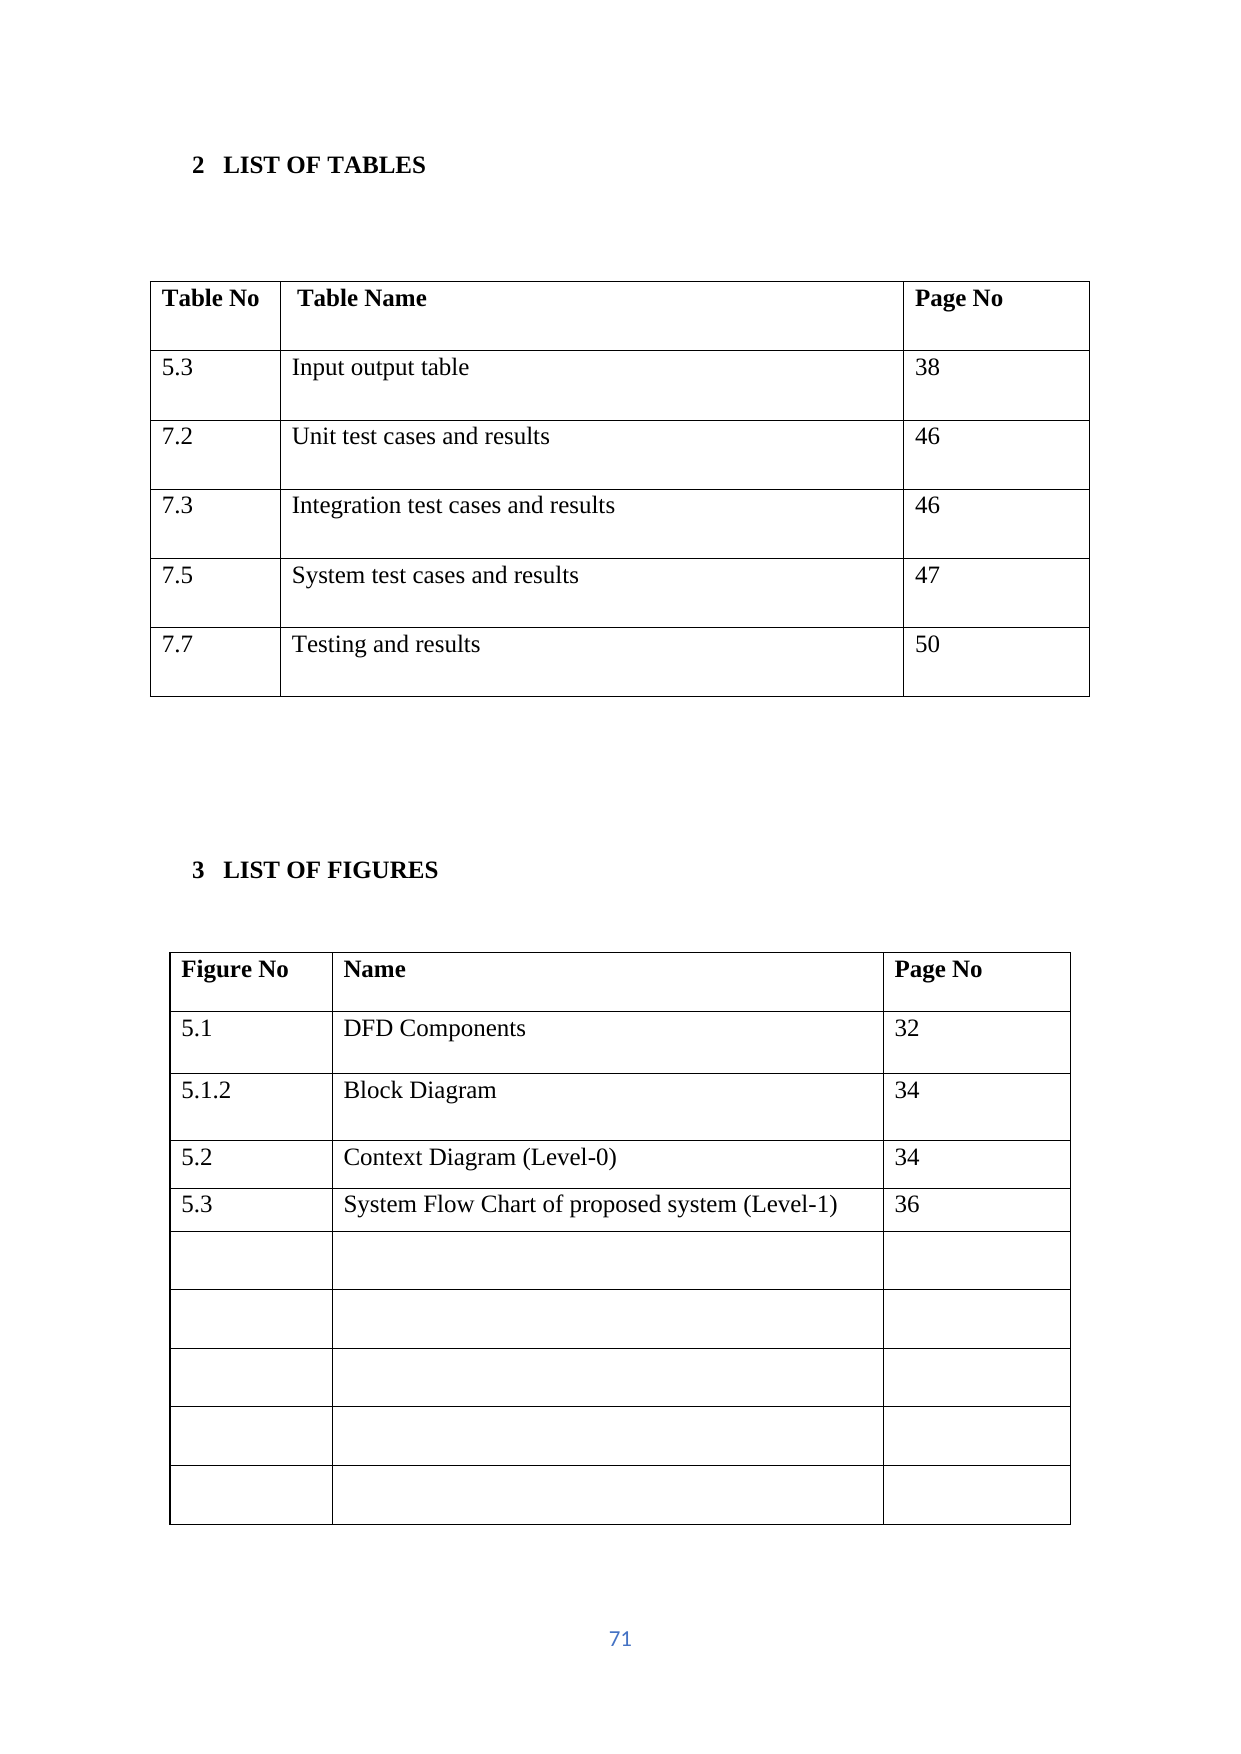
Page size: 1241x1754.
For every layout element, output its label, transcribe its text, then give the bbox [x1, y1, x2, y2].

table_header Table No [151, 282, 280, 350]
table_cell [333, 1466, 883, 1523]
table_cell 7.3 [151, 490, 280, 558]
table_cell [171, 1232, 332, 1289]
table_cell 7.2 [151, 421, 280, 488]
table_cell 5.3 [151, 351, 280, 419]
table_cell [171, 1290, 332, 1348]
table_cell 5.1 [171, 1012, 332, 1073]
table_cell 7.5 [151, 559, 280, 627]
table_cell [333, 1290, 883, 1348]
table_cell [171, 1349, 332, 1406]
table_cell 47 [904, 559, 1089, 627]
table_cell [884, 1466, 1070, 1523]
table_cell 5.3 [171, 1189, 332, 1231]
table_cell 38 [904, 351, 1089, 419]
table_cell 34 [884, 1141, 1070, 1188]
table_cell 5.2 [171, 1141, 332, 1188]
table_cell [884, 1290, 1070, 1348]
table_header Figure No [171, 953, 332, 1011]
table_cell Input output table [281, 351, 903, 419]
table_cell [884, 1232, 1070, 1289]
table_header Name [333, 953, 883, 1011]
table_header Table Name [281, 282, 903, 350]
table_cell Unit test cases and results [281, 421, 903, 488]
table_cell DFD Components [333, 1012, 883, 1073]
table_cell Context Diagram (Level-0) [333, 1141, 883, 1188]
table_cell [333, 1232, 883, 1289]
table_cell 5.1.2 [171, 1074, 332, 1140]
table_cell 50 [904, 628, 1089, 696]
table_cell [884, 1349, 1070, 1406]
table_cell 46 [904, 490, 1089, 558]
table_cell 36 [884, 1189, 1070, 1231]
table_cell 32 [884, 1012, 1070, 1073]
table_cell 46 [904, 421, 1089, 488]
table_cell [333, 1407, 883, 1465]
table_cell Testing and results [281, 628, 903, 696]
table_cell Block Diagram [333, 1074, 883, 1140]
table_header Page No [884, 953, 1070, 1011]
table_cell System Flow Chart of proposed system (Level-1) [333, 1189, 883, 1231]
table_cell Integration test cases and results [281, 490, 903, 558]
subtitle 3 LIST OF FIGURES [192, 855, 1090, 884]
table_header Page No [904, 282, 1089, 350]
subtitle 2 LIST OF TABLES [192, 150, 1090, 179]
table_cell [171, 1407, 332, 1465]
table_cell 34 [884, 1074, 1070, 1140]
table_cell System test cases and results [281, 559, 903, 627]
table_cell 7.7 [151, 628, 280, 696]
table_cell [333, 1349, 883, 1406]
table_cell [884, 1407, 1070, 1465]
table_cell [171, 1466, 332, 1523]
